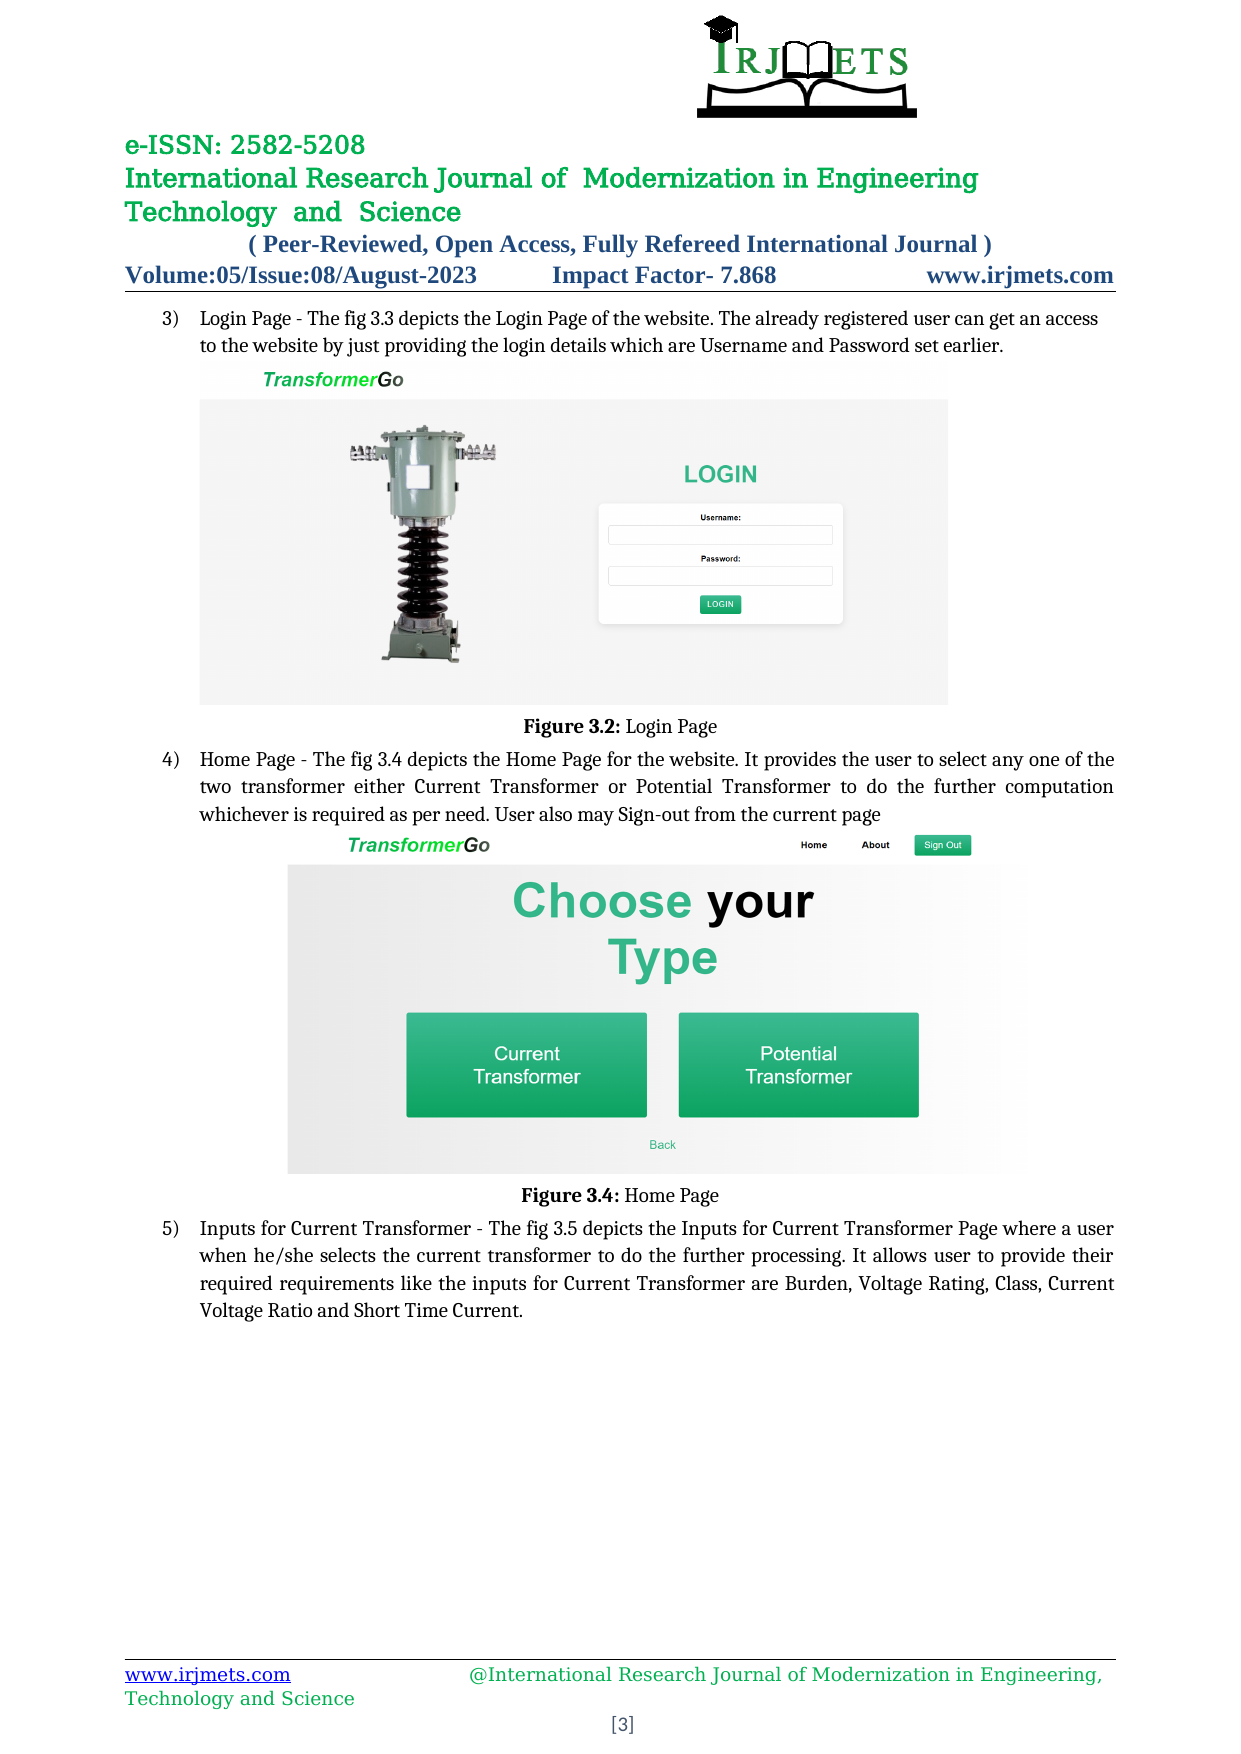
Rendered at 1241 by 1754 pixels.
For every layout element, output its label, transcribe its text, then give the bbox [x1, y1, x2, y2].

list Inputs for Current Transformer - The fig 3.5 depicts the Inputs for Current Transformer Page where a user when he/she selects the current transformer to do the further processing. It allows user to provide their required requirements like the inputs for Current Transformer are Burden, Voltage Rating, Class, Current Voltage Ratio and Short Time Current. [162, 1216, 1116, 1323]
list Home Page - The fig 3.4 depicts the Home Page for the website. It provides the user to select any one of the two transformer either Current Transformer or Potential Transformer to do the further computation whichever is required as per need. User also may Sign-out from the current page [162, 748, 1116, 827]
list Login Page - The fig 3.3 depicts the Login Page of the website. The already registered user can get an access to the website by just providing the login details which are Username and Password set earlier. [162, 306, 1116, 705]
text Figure 3.4: Home Page [124, 1183, 1116, 1207]
text Figure 3.2: Login Page [124, 714, 1116, 738]
picture [693, 11, 920, 127]
